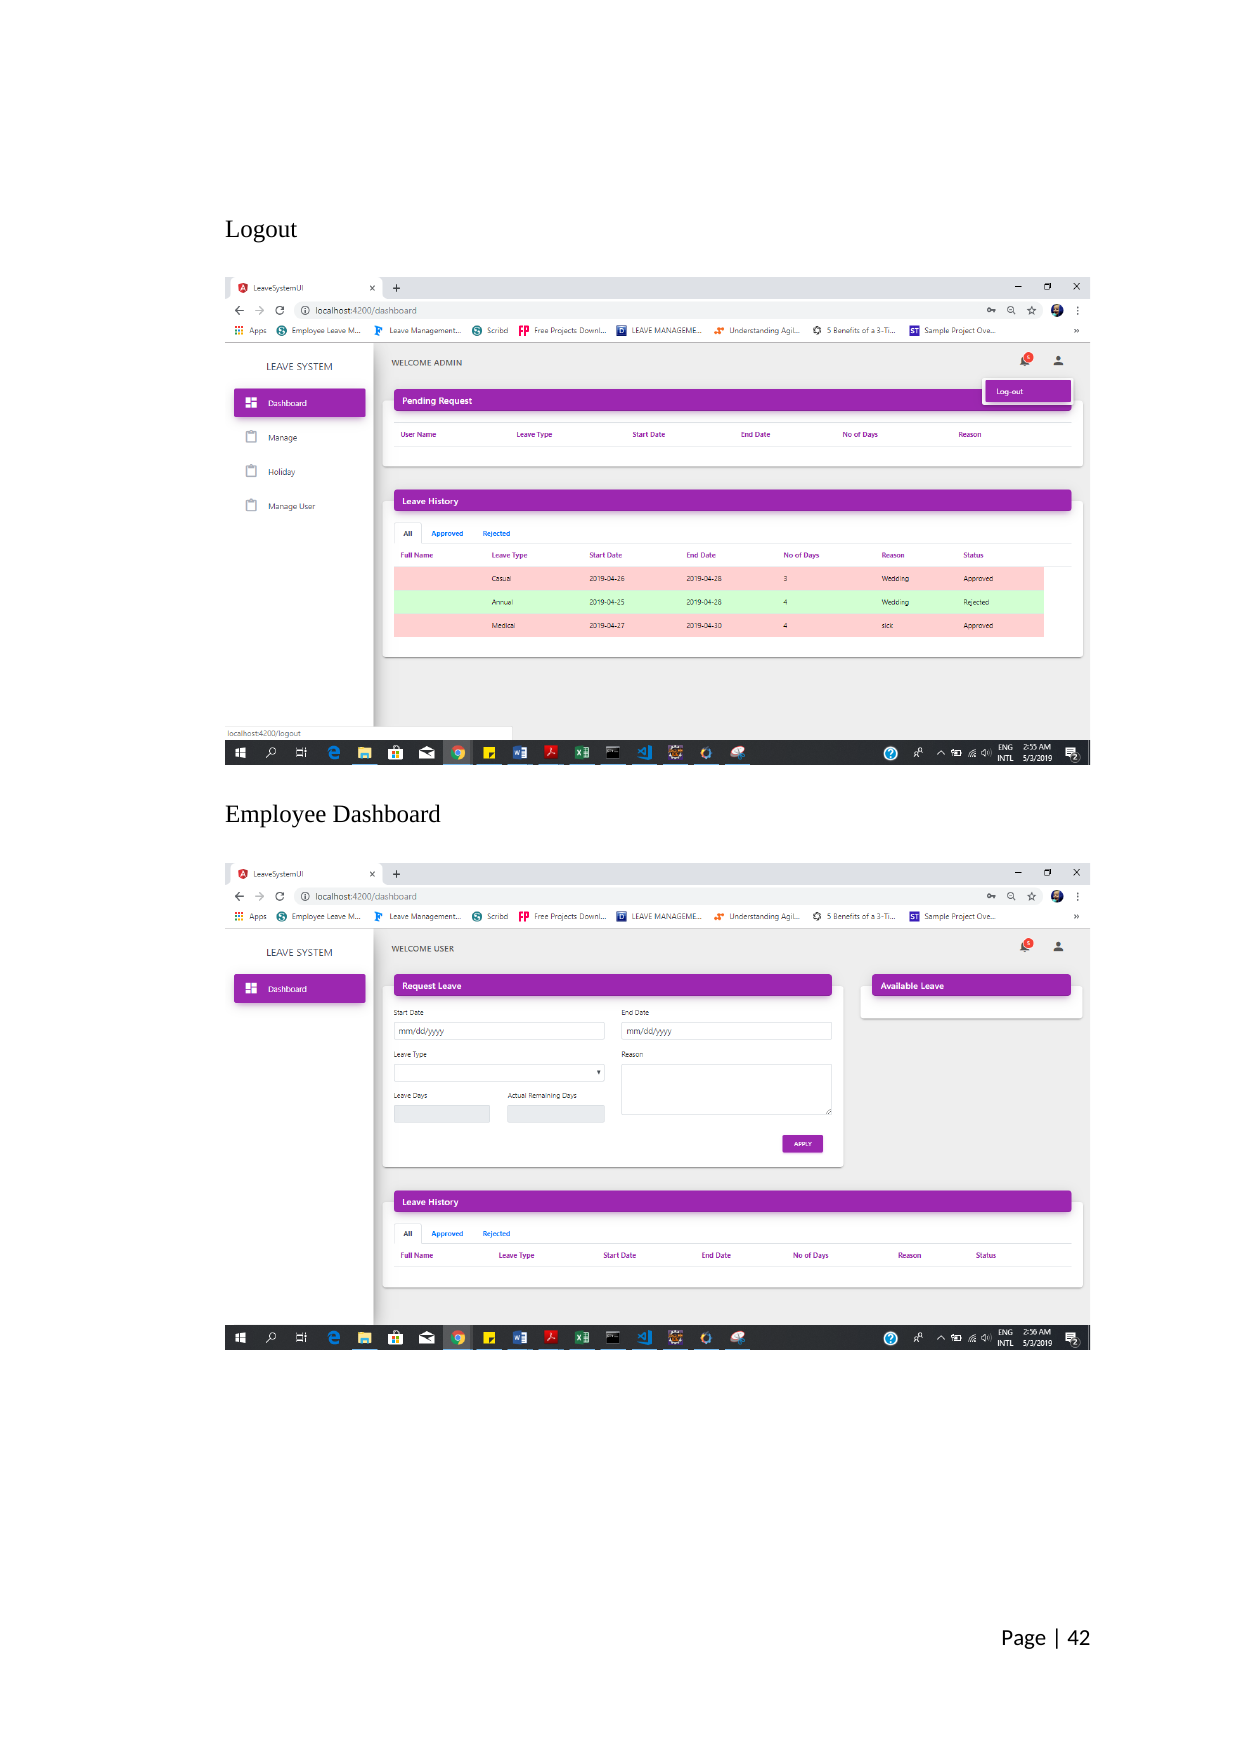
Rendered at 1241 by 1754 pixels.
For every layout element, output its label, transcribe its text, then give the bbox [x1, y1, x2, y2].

text Employee Dashboard [225, 799, 1090, 828]
text Logout [225, 214, 1090, 243]
picture [225, 863, 1091, 1350]
picture [225, 277, 1091, 765]
